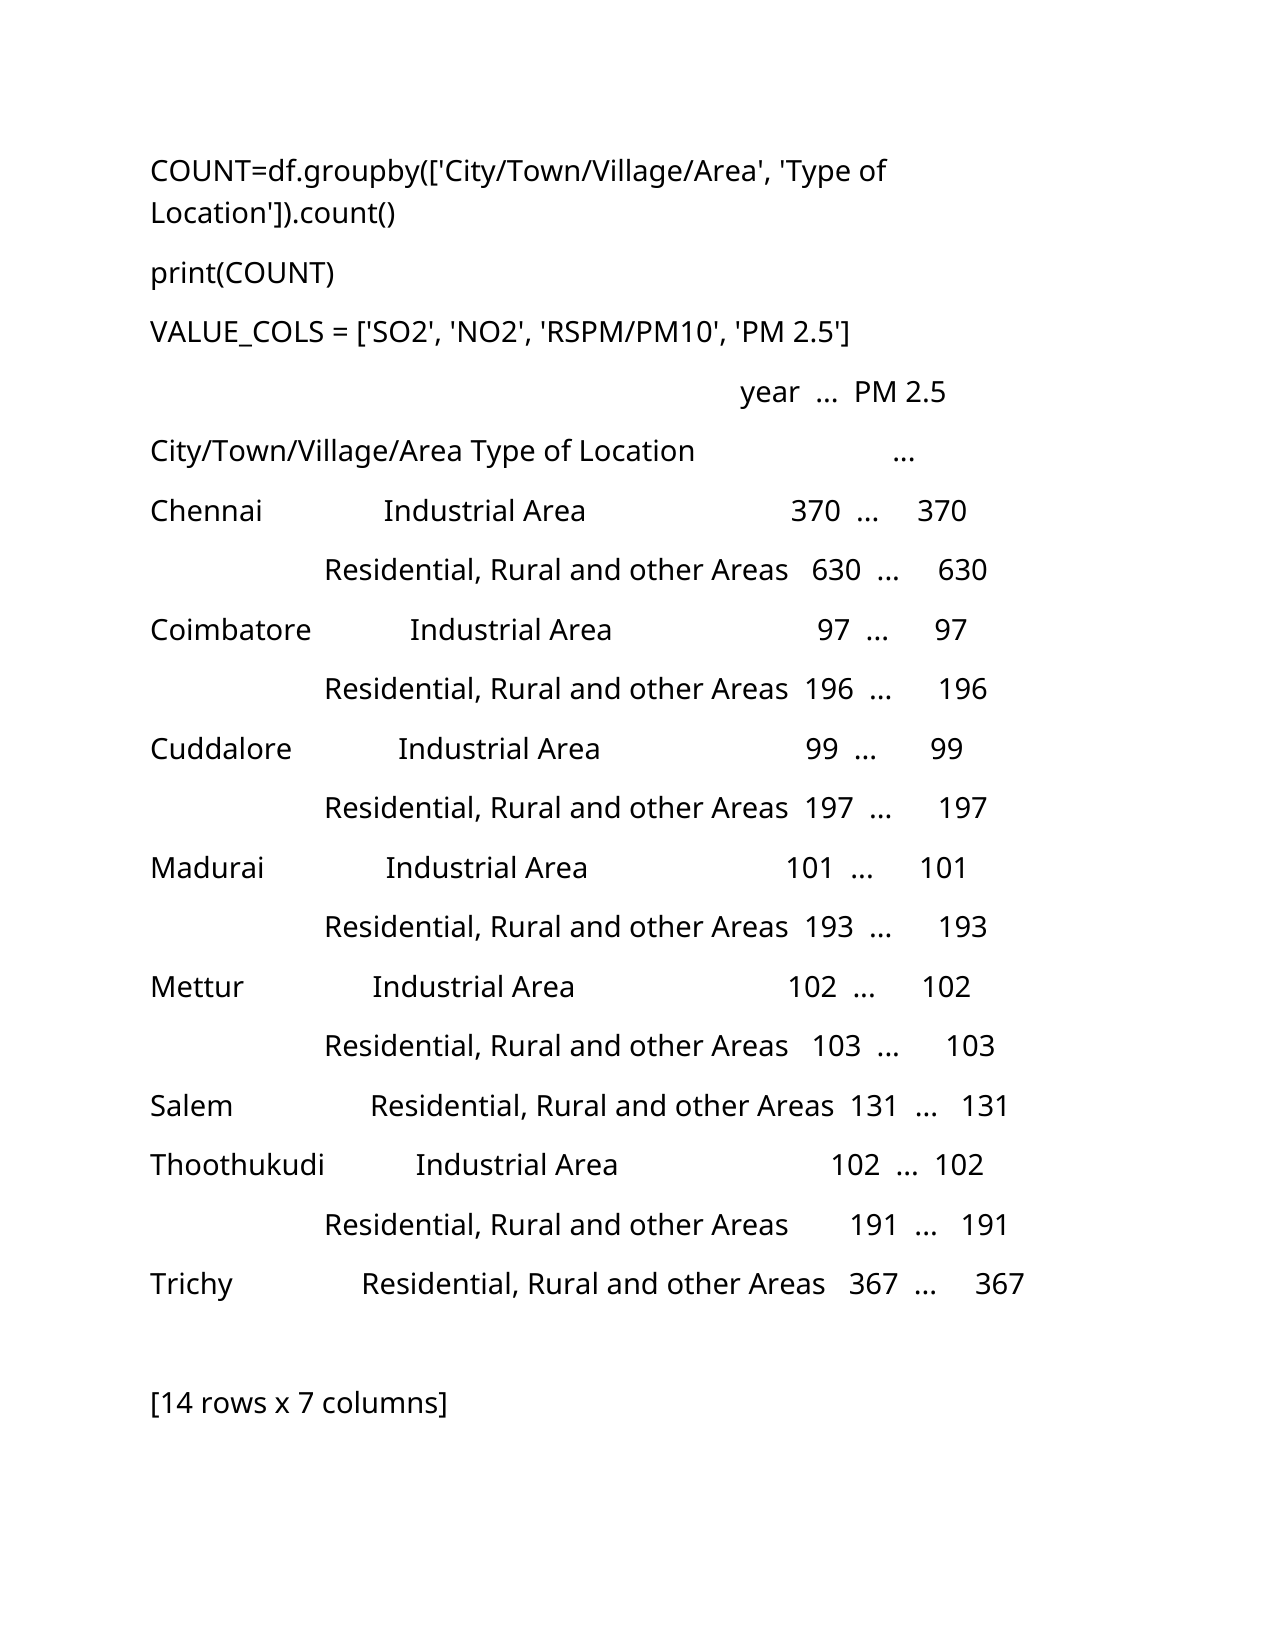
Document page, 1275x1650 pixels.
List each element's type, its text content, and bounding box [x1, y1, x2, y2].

text Salem Residential, Rural and other Areas 131 ... 131 [150, 1085, 1125, 1125]
text Coimbatore Industrial Area 97 ... 97 [150, 609, 1125, 649]
text year ... PM 2.5 [150, 371, 1125, 411]
text Residential, Rural and other Areas 103 ... 103 [150, 1026, 1125, 1065]
text Cuddalore Industrial Area 99 ... 99 [150, 728, 1125, 768]
text Residential, Rural and other Areas 193 ... 193 [150, 907, 1125, 946]
text Mettur Industrial Area 102 ... 102 [150, 966, 1125, 1006]
text VALUE_COLS = ['SO2', 'NO2', 'RSPM/PM10', 'PM 2.5'] [150, 312, 1125, 351]
text Residential, Rural and other Areas 197 ... 197 [150, 788, 1125, 827]
text Thoothukudi Industrial Area 102 ... 102 [150, 1144, 1125, 1184]
text print(COUNT) [150, 252, 1125, 292]
text [14 rows x 7 columns] [150, 1382, 1125, 1422]
text Residential, Rural and other Areas 630 ... 630 [150, 550, 1125, 589]
text Madurai Industrial Area 101 ... 101 [150, 847, 1125, 887]
text City/Town/Village/Area Type of Location ... [150, 431, 1125, 470]
text Trichy Residential, Rural and other Areas 367 ... 367 [150, 1263, 1125, 1303]
text Chennai Industrial Area 370 ... 370 [150, 490, 1125, 530]
text COUNT=df.groupby(['City/Town/Village/Area', 'Type of Location']).count() [150, 150, 1125, 232]
text Residential, Rural and other Areas 191 ... 191 [150, 1204, 1125, 1244]
text Residential, Rural and other Areas 196 ... 196 [150, 669, 1125, 708]
